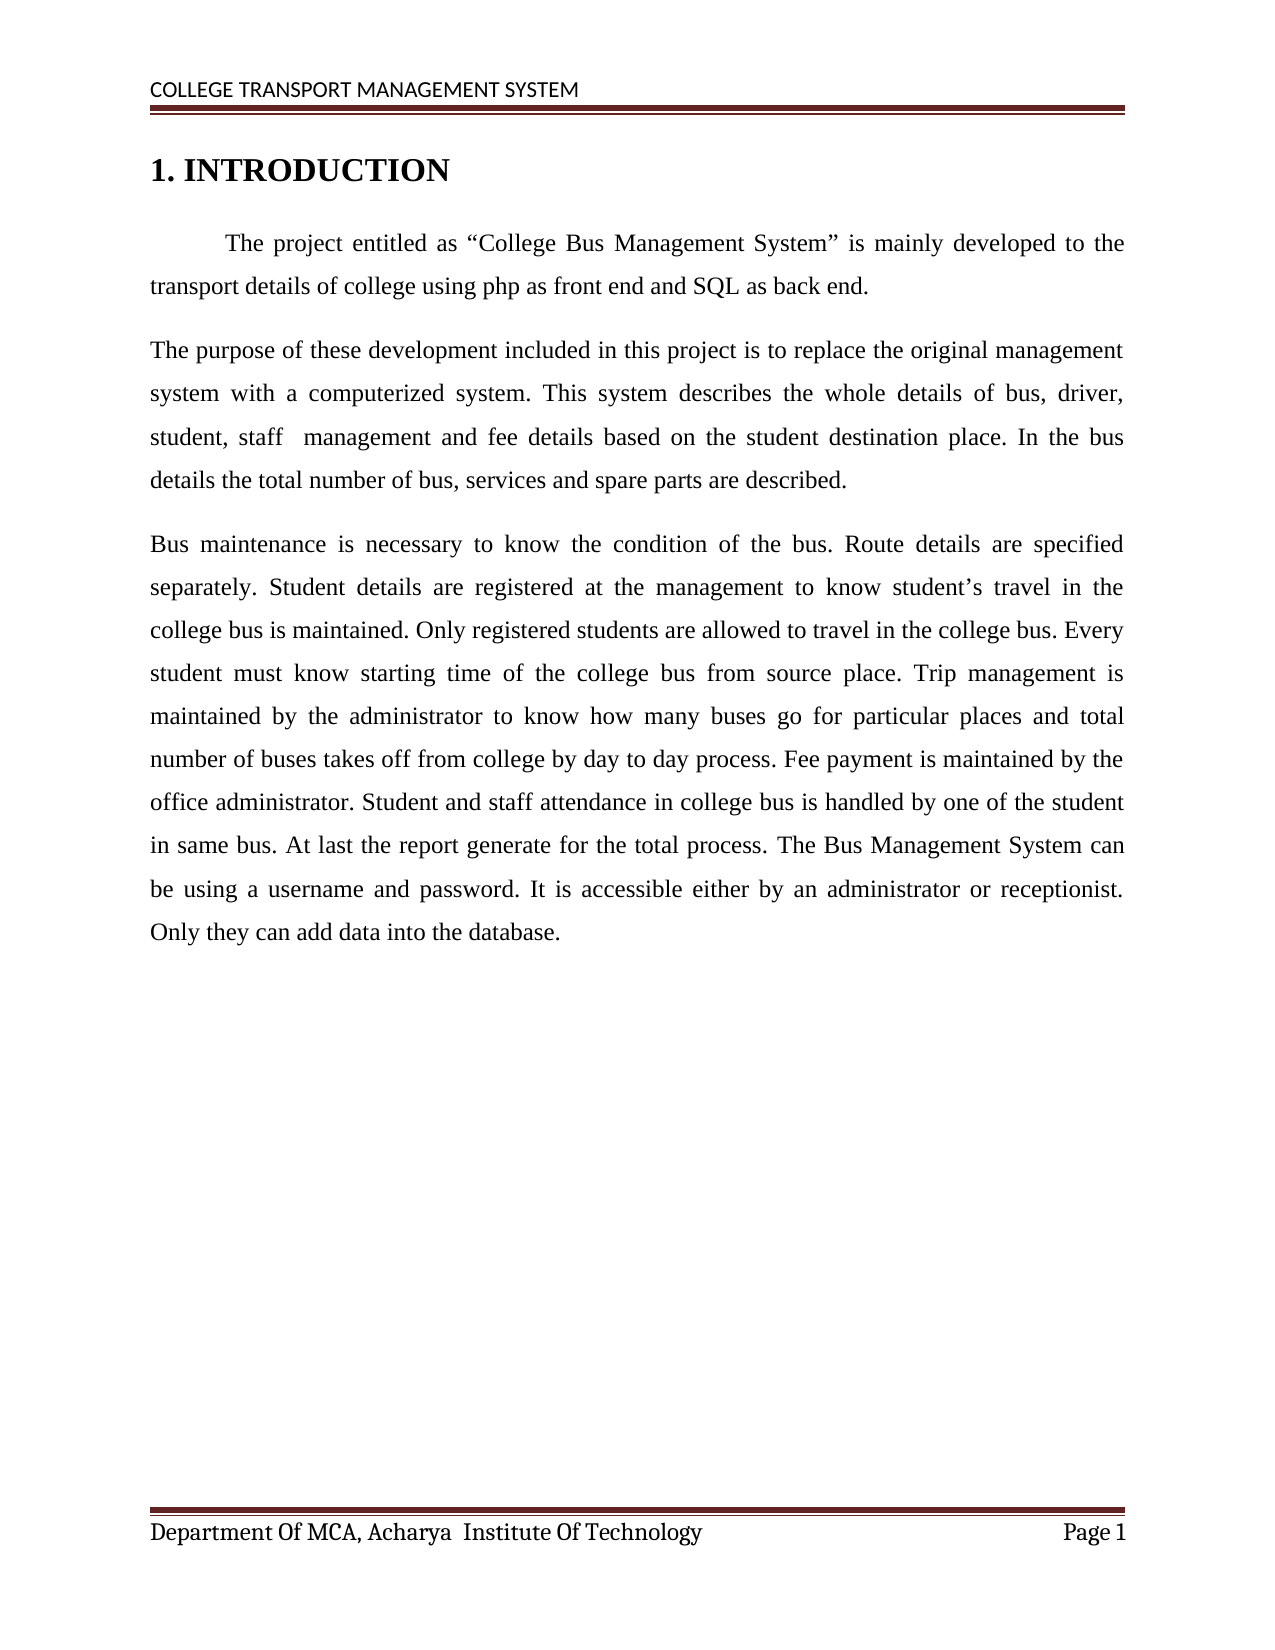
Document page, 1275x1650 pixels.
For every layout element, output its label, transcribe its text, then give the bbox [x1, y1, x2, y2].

text The purpose of these development included in this project is to replace the original management system with a computerized system. This system describes the whole details of bus, driver, student, staff management and fee details based on the student destination place. In the bus details the total number of bus, services and spare parts are described. [150, 335, 1125, 493]
text The project entitled as “College Bus Management System” is mainly developed to the transport details of college using php as front end and SQL as back end. [150, 228, 1125, 300]
text Bus maintenance is necessary to know the condition of the bus. Route details are specified separately. Student details are registered at the management to know student’s travel in the college bus is maintained. Only registered students are allowed to travel in the college bus. Every student must know starting time of the college bus from source place. Trip management is maintained by the administrator to know how many buses go for particular places and total number of buses takes off from college by day to day process. Fee payment is maintained by the office administrator. Student and staff attendance in college bus is handled by one of the student in same bus. At last the report generate for the total process. The Bus Management System can be using a username and password. It is accessible either by an administrator or receptionist. Only they can add data into the database. [150, 529, 1125, 946]
text 1. INTRODUCTION [150, 150, 1125, 188]
